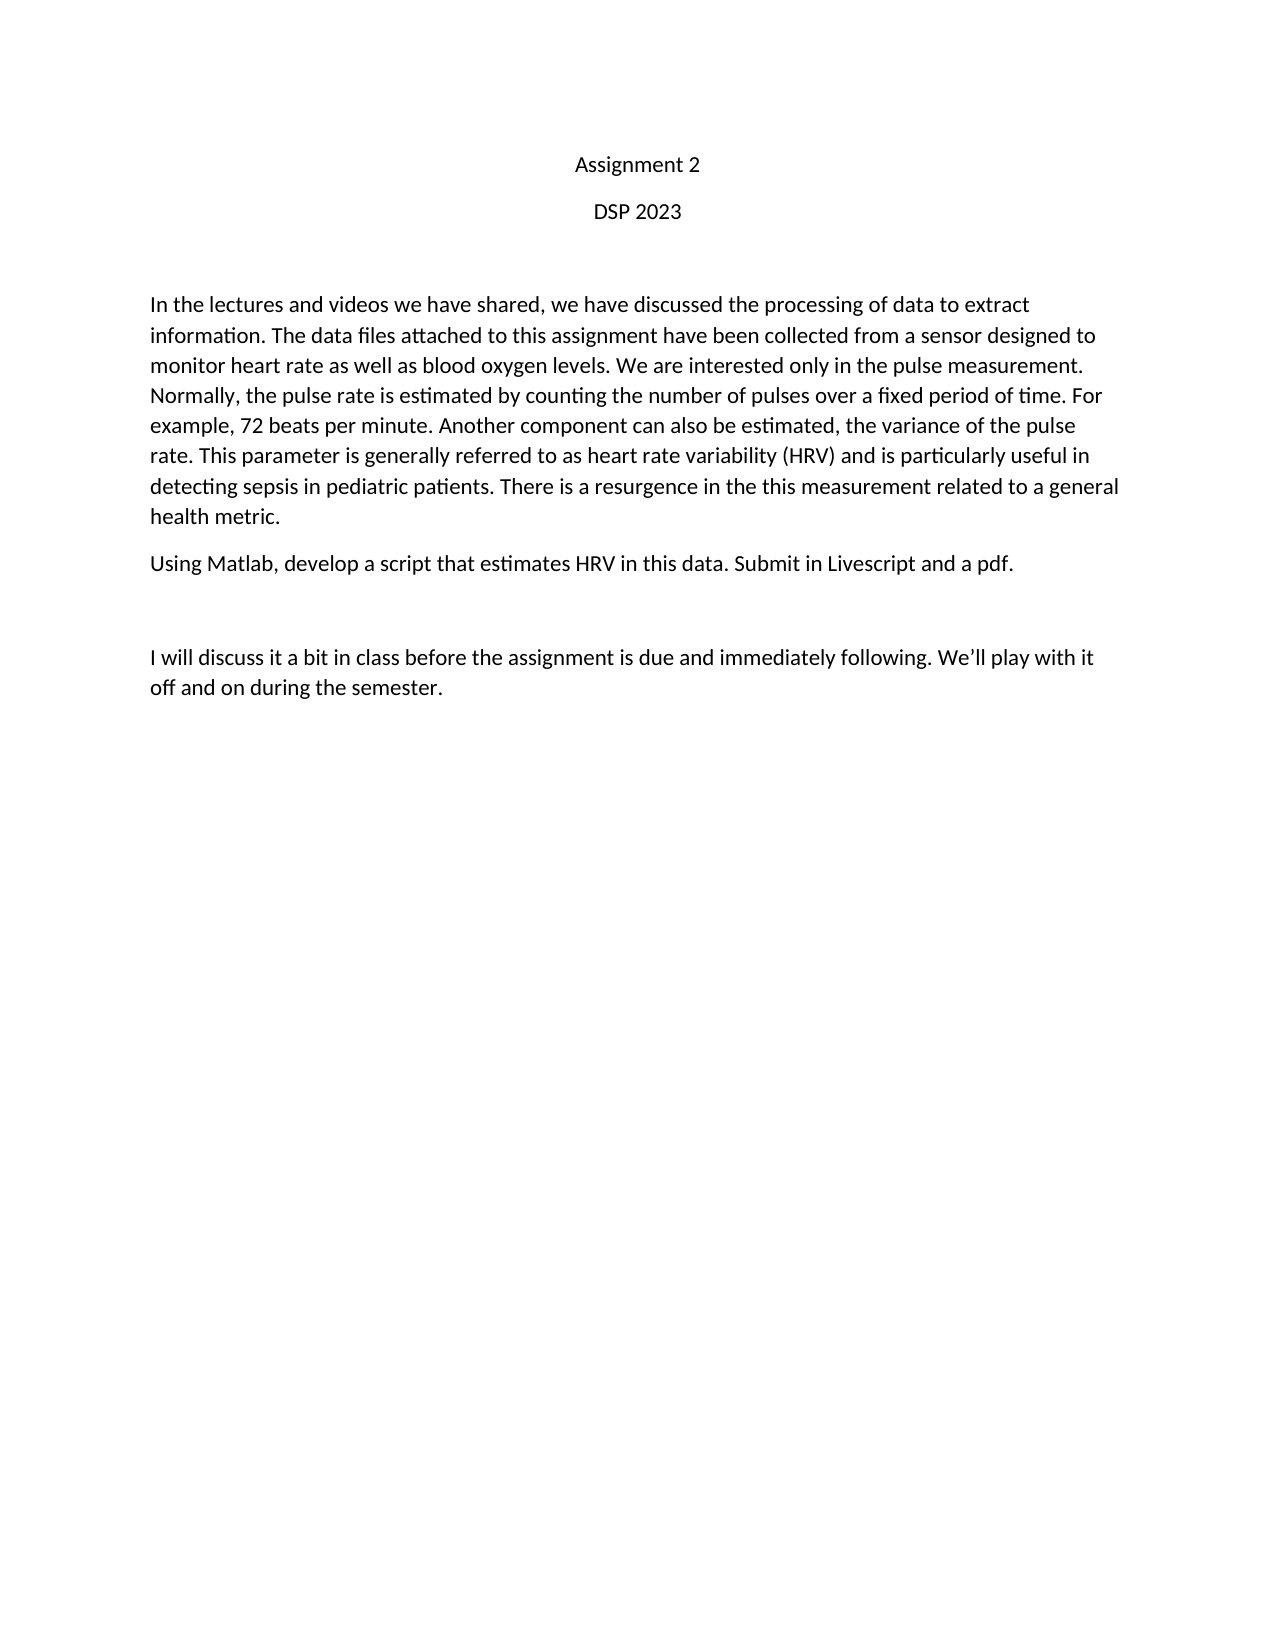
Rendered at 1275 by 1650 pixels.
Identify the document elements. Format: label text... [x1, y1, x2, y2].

text In the lectures and videos we have shared, we have discussed the processing of data to extract information. The data files attached to this assignment have been collected from a sensor designed to monitor heart rate as well as blood oxygen levels. We are interested only in the pulse measurement. Normally, the pulse rate is estimated by counting the number of pulses over a fixed period of time. For example, 72 beats per minute. Another component can also be estimated, the variance of the pulse rate. This parameter is generally referred to as heart rate variability (HRV) and is particularly useful in detecting sepsis in pediatric patients. There is a resurgence in the this measurement related to a general health metric. [150, 291, 1125, 530]
text I will discuss it a bit in class before the assignment is due and immediately following. We’ll play with it off and on during the semester. [150, 643, 1125, 701]
text Using Matlab, develop a script that estimates HRV in this data. Submit in Livescript and a pdf. [150, 549, 1125, 577]
text DSP 2023 [150, 197, 1125, 225]
text Assignment 2 [150, 150, 1125, 178]
